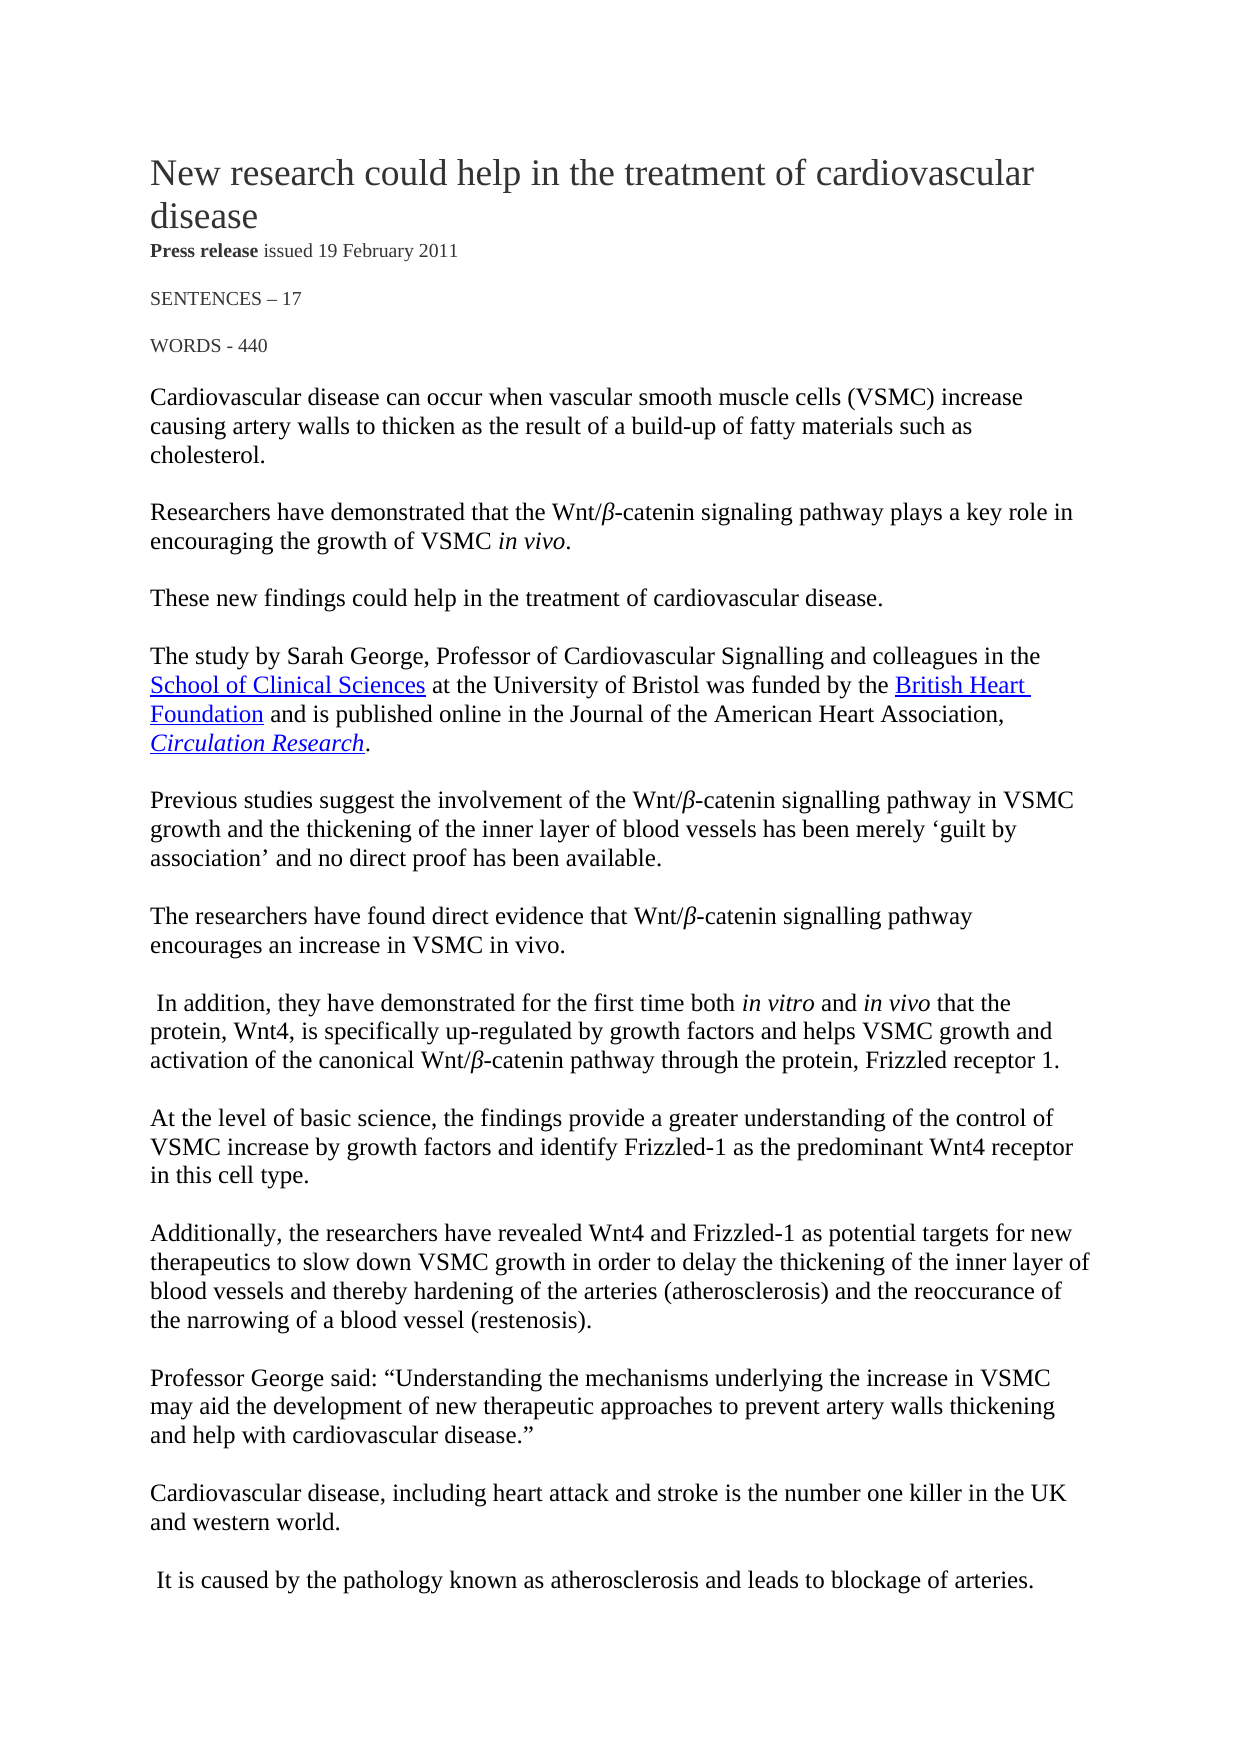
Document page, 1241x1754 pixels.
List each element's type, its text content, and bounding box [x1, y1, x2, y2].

text Cardiovascular disease can occur when vascular smooth muscle cells (VSMC) increase causing artery walls to thicken as the result of a build-up of fatty materials such as cholesterol. [150, 382, 1090, 468]
text Cardiovascular disease, including heart attack and stroke is the number one killer in the UK and western world. [150, 1478, 1090, 1536]
text New research could help in the treatment of cardiovascular disease [150, 150, 1090, 236]
text These new findings could help in the treatment of cardiovascular disease. [150, 583, 1090, 612]
text Researchers have demonstrated that the Wnt/β-catenin signaling pathway plays a key role in encouraging the growth of VSMC in vivo. [150, 497, 1090, 555]
text In addition, they have demonstrated for the first time both in vitro and in vivo that the protein, Wnt4, is specifically up-regulated by growth factors and helps VSMC growth and activation of the canonical Wnt/β-catenin pathway through the protein, Frizzled receptor 1. [150, 988, 1090, 1074]
text WORDS - 440 [150, 334, 1090, 357]
text The study by Sarah George, Professor of Cardiovascular Signalling and colleagues in the School of Clinical Sciences at the University of Bristol was funded by the British Heart Foundation and is published online in the Journal of the American Heart Association, Circulation Research. [150, 641, 1090, 756]
text Professor George said: “Understanding the mechanisms underlying the increase in VSMC may aid the development of new therapeutic approaches to prevent artery walls thickening and help with cardiovascular disease.” [150, 1363, 1090, 1449]
text SENTENCES – 17 [150, 287, 1090, 309]
text Press release issued 19 February 2011 [150, 239, 1090, 262]
text Additionally, the researchers have revealed Wnt4 and Frizzled-1 as potential targets for new therapeutics to slow down VSMC growth in order to delay the thickening of the inner layer of blood vessels and thereby hardening of the arteries (atherosclerosis) and the reoccurance of the narrowing of a blood vessel (restenosis). [150, 1218, 1090, 1333]
text At the level of basic science, the findings provide a greater understanding of the control of VSMC increase by growth factors and identify Frizzled-1 as the predominant Wnt4 receptor in this cell type. [150, 1103, 1090, 1189]
text Previous studies suggest the involvement of the Wnt/β-catenin signalling pathway in VSMC growth and the thickening of the inner layer of blood vessels has been merely ‘guilt by association’ and no direct proof has been available. [150, 786, 1090, 872]
text It is caused by the pathology known as atherosclerosis and leads to blockage of arteries. [150, 1565, 1090, 1593]
text The researchers have found direct evidence that Wnt/β-catenin signalling pathway encourages an increase in VSMC in vivo. [150, 901, 1090, 958]
